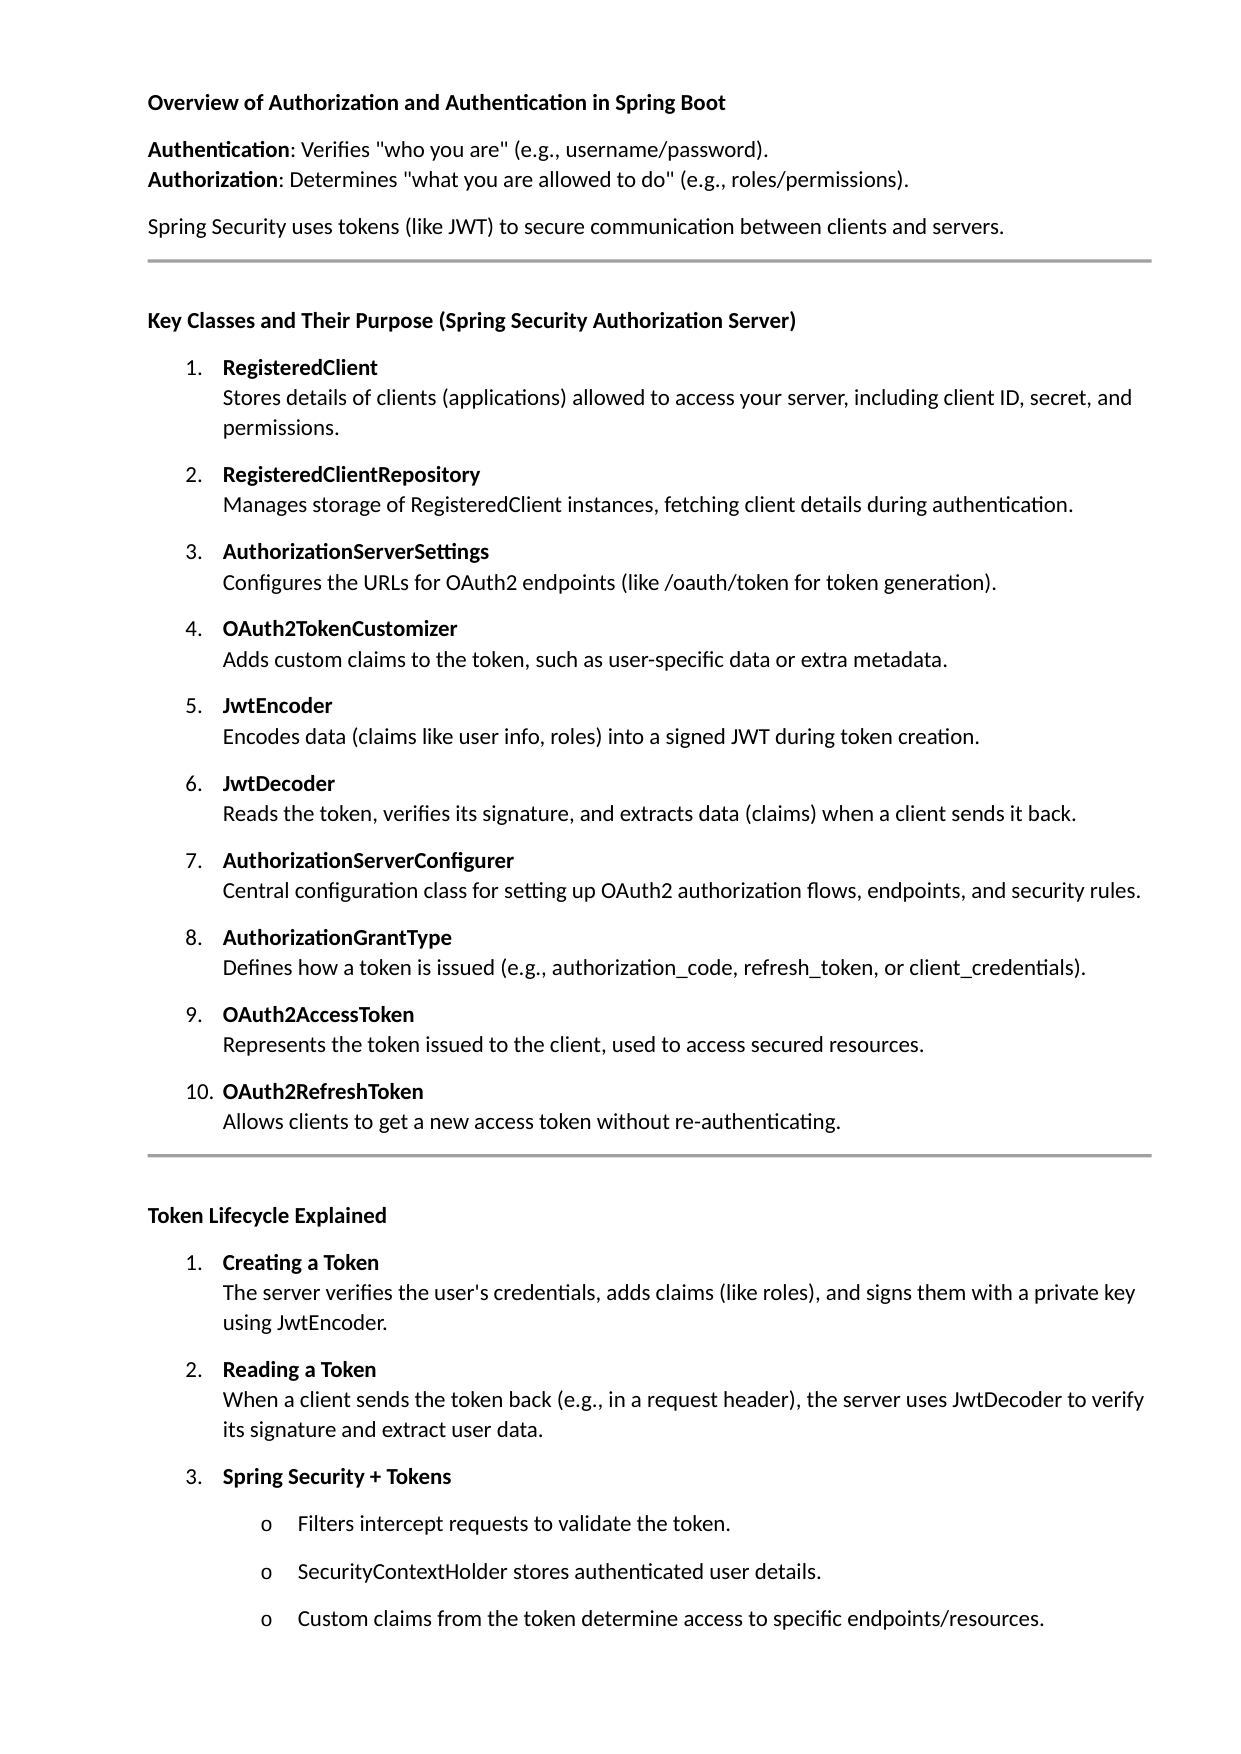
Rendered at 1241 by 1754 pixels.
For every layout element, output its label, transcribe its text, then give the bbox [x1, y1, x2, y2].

list OAuth2AccessToken Represents the token issued to the client, used to access secured resources. [185, 1000, 1152, 1058]
list OAuth2TokenCustomizer Adds custom claims to the token, such as user-specific data or extra metadata. [185, 614, 1152, 673]
list JwtDecoder Reads the token, verifies its signature, and extracts data (claims) when a client sends it back. [185, 769, 1152, 827]
list Creating a Token The server verifies the user's credentials, adds claims (like roles), and signs them with a private key using JwtEncoder. [185, 1248, 1152, 1336]
list AuthorizationServerSettings Configures the URLs for OAuth2 endpoints (like /oauth/token for token generation). [185, 537, 1152, 596]
text Spring Security uses tokens (like JWT) to secure communication between clients and servers. [148, 212, 1152, 241]
list Custom claims from the token determine access to specific endpoints/resources. [260, 1604, 1152, 1633]
list Filters intercept requests to validate the token. [260, 1509, 1152, 1538]
list RegisteredClientRepository Manages storage of RegisteredClient instances, fetching client details during authentication. [185, 460, 1152, 519]
list OAuth2RefreshToken Allows clients to get a new access token without re-authenticating. [185, 1077, 1152, 1135]
list AuthorizationServerConfigurer Central configuration class for setting up OAuth2 authorization flows, endpoints, and security rules. [185, 846, 1152, 904]
list RegisteredClient Stores details of clients (applications) allowed to access your server, including client ID, secret, and permissions. [185, 353, 1152, 442]
list Reading a Token When a client sends the token back (e.g., in a request header), the server uses JwtDecoder to verify its signature and extract user data. [185, 1355, 1152, 1444]
list JwtEncoder Encodes data (claims like user info, roles) into a signed JWT during token creation. [185, 692, 1152, 750]
text Authentication: Verifies "who you are" (e.g., username/password). Authorization: Determines "what you are allowed to do" (e.g., roles/permissions). [148, 135, 1152, 194]
text Overview of Authorization and Authentication in Spring Boot [148, 88, 1152, 117]
text Token Lifecycle Explained [148, 1201, 1152, 1229]
text Key Classes and Their Purpose (Spring Security Authorization Server) [148, 306, 1152, 334]
list SecurityContextHolder stores authenticated user details. [260, 1557, 1152, 1585]
list AuthorizationGrantType Defines how a token is issued (e.g., authorization_code, refresh_token, or client_credentials). [185, 923, 1152, 981]
list Spring Security + Tokens [185, 1462, 1152, 1491]
